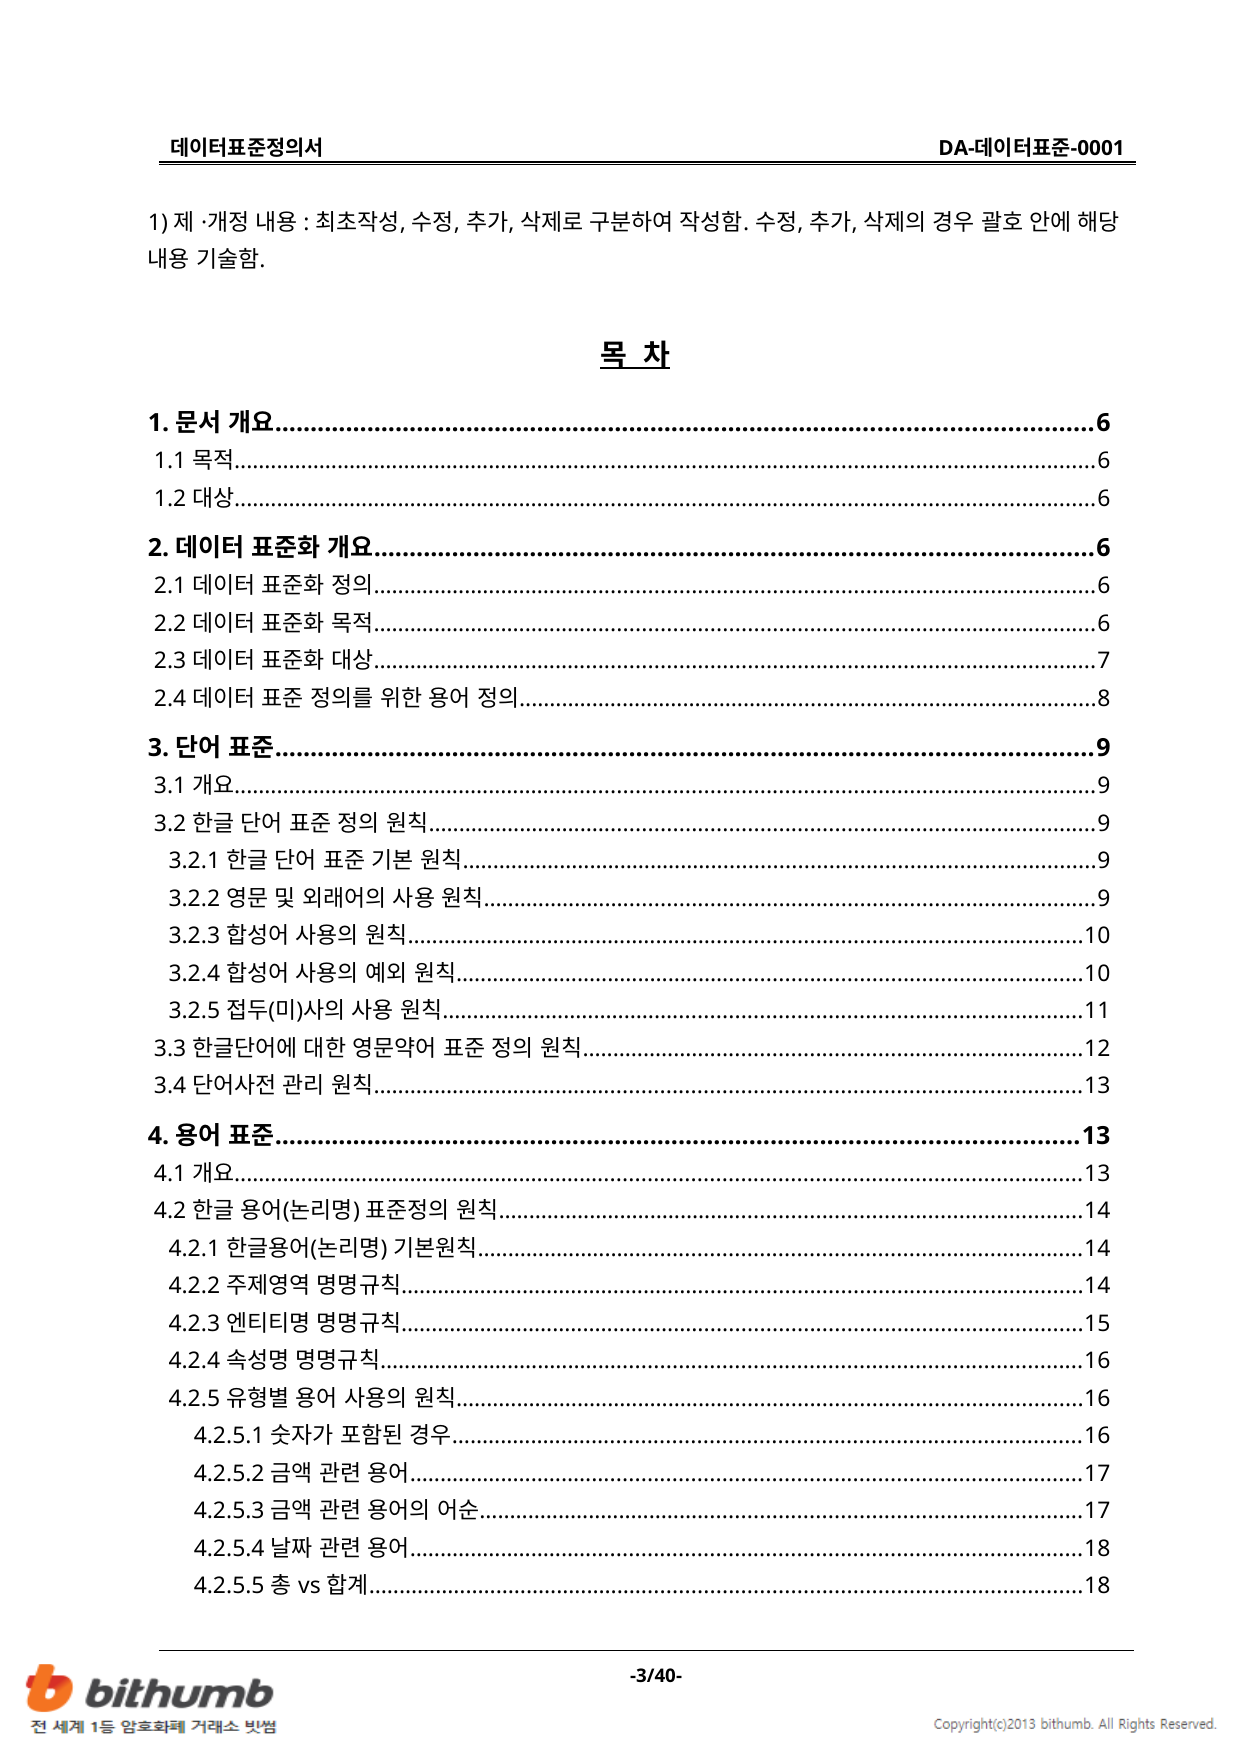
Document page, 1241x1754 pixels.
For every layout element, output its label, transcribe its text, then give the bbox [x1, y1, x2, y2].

text 1. 문서 개요 6 [148, 402, 1122, 440]
text 4.2.5 유형별 용어 사용의 원칙 16 [168, 1377, 1122, 1415]
text 4.2.1 한글용어(논리명) 기본원칙 14 [168, 1227, 1122, 1265]
text 3.2.2 영문 및 외래어의 사용 원칙 9 [168, 877, 1122, 915]
text 3.2 한글 단어 표준 정의 원칙 9 [154, 802, 1122, 840]
text 1) 제 ·개정 내용 : 최초작성, 수정, 추가, 삭제로 구분하여 작성함. 수정, 추가, 삭제의 경우 괄호 안에 해당 내용 기술함. [148, 202, 1122, 277]
text 3.2.4 합성어 사용의 예외 원칙 10 [168, 952, 1122, 990]
text 2.2 데이터 표준화 목적 6 [154, 602, 1122, 640]
text 2.4 데이터 표준 정의를 위한 용어 정의 8 [154, 677, 1122, 715]
text 4.2.5.1 숫자가 포함된 경우 16 [193, 1415, 1122, 1452]
text 3.2.3 합성어 사용의 원칙 10 [168, 915, 1122, 952]
text 3.4 단어사전 관리 원칙 13 [154, 1065, 1122, 1102]
picture [21, 1663, 283, 1741]
text 4.2.5.2 금액 관련 용어 17 [193, 1452, 1122, 1490]
text 1.2 대상 6 [154, 477, 1122, 515]
text 4.2 한글 용어(논리명) 표준정의 원칙 14 [154, 1190, 1122, 1227]
picture [931, 1714, 1219, 1737]
text 3.1 개요 9 [154, 765, 1122, 802]
text 4.2.5.5 총 vs 합계 18 [193, 1565, 1122, 1602]
text 목 차 [148, 315, 1122, 390]
text 2.1 데이터 표준화 정의 6 [154, 565, 1122, 602]
text 3. 단어 표준 9 [148, 727, 1122, 765]
text 4.2.3 엔티티명 명명규칙 15 [168, 1302, 1122, 1340]
text 4.2.2 주제영역 명명규칙 14 [168, 1265, 1122, 1302]
text 4.2.4 속성명 명명규칙 16 [168, 1340, 1122, 1377]
text 3.3 한글단어에 대한 영문약어 표준 정의 원칙 12 [154, 1027, 1122, 1065]
text 2. 데이터 표준화 개요 6 [148, 527, 1122, 565]
text 1.1 목적 6 [154, 440, 1122, 477]
text 4.2.5.3 금액 관련 용어의 어순 17 [193, 1490, 1122, 1527]
text 4.1 개요 13 [154, 1152, 1122, 1190]
text 3.2.1 한글 단어 표준 기본 원칙 9 [168, 840, 1122, 877]
text 4.2.5.4 날짜 관련 용어 18 [193, 1527, 1122, 1565]
text 3.2.5 접두(미)사의 사용 원칙 11 [168, 990, 1122, 1027]
text 2.3 데이터 표준화 대상 7 [154, 640, 1122, 677]
text 4. 용어 표준 13 [148, 1115, 1122, 1152]
